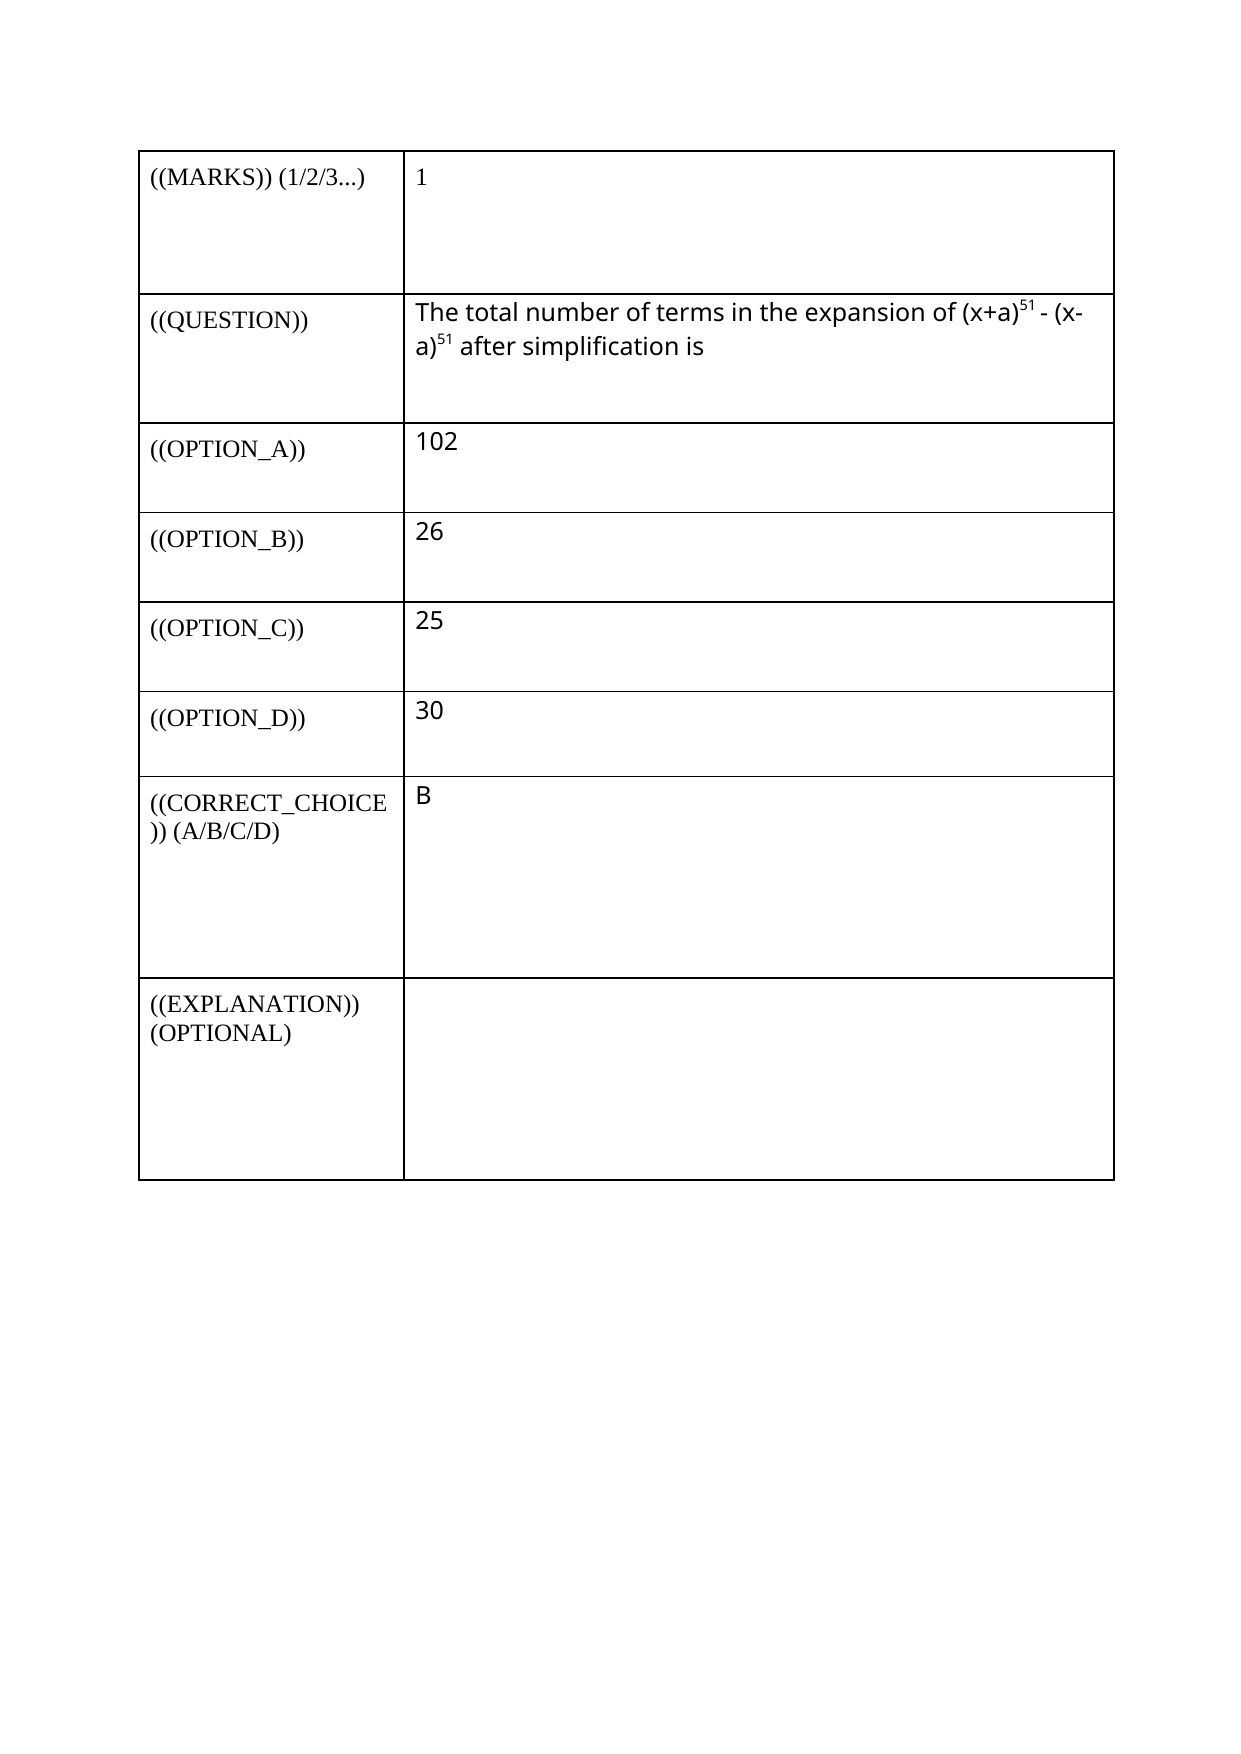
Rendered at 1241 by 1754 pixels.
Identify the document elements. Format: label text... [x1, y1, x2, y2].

table_cell ((OPTION_B)) [140, 513, 403, 601]
table_cell The total number of terms in the expansion of (x+a)51 - (x-a)51 after simplification is [405, 295, 1113, 422]
table_cell 30 [405, 692, 1113, 776]
table_cell ((OPTION_D)) [140, 692, 403, 776]
table_cell 25 [405, 603, 1113, 691]
table_cell ((QUESTION)) [140, 295, 403, 422]
table_cell ((OPTION_C)) [140, 603, 403, 691]
table_header 1 [405, 152, 1113, 293]
table_cell B [405, 777, 1113, 977]
table_cell 102 [405, 424, 1113, 512]
table_cell ((CORRECT_CHOICE)) (A/B/C/D) [140, 777, 403, 977]
table_cell 26 [405, 513, 1113, 601]
table_cell [405, 979, 1113, 1179]
table_header ((MARKS)) (1/2/3...) [140, 152, 403, 293]
table_cell ((OPTION_A)) [140, 424, 403, 512]
table_cell ((EXPLANATION)) (OPTIONAL) [140, 979, 403, 1179]
